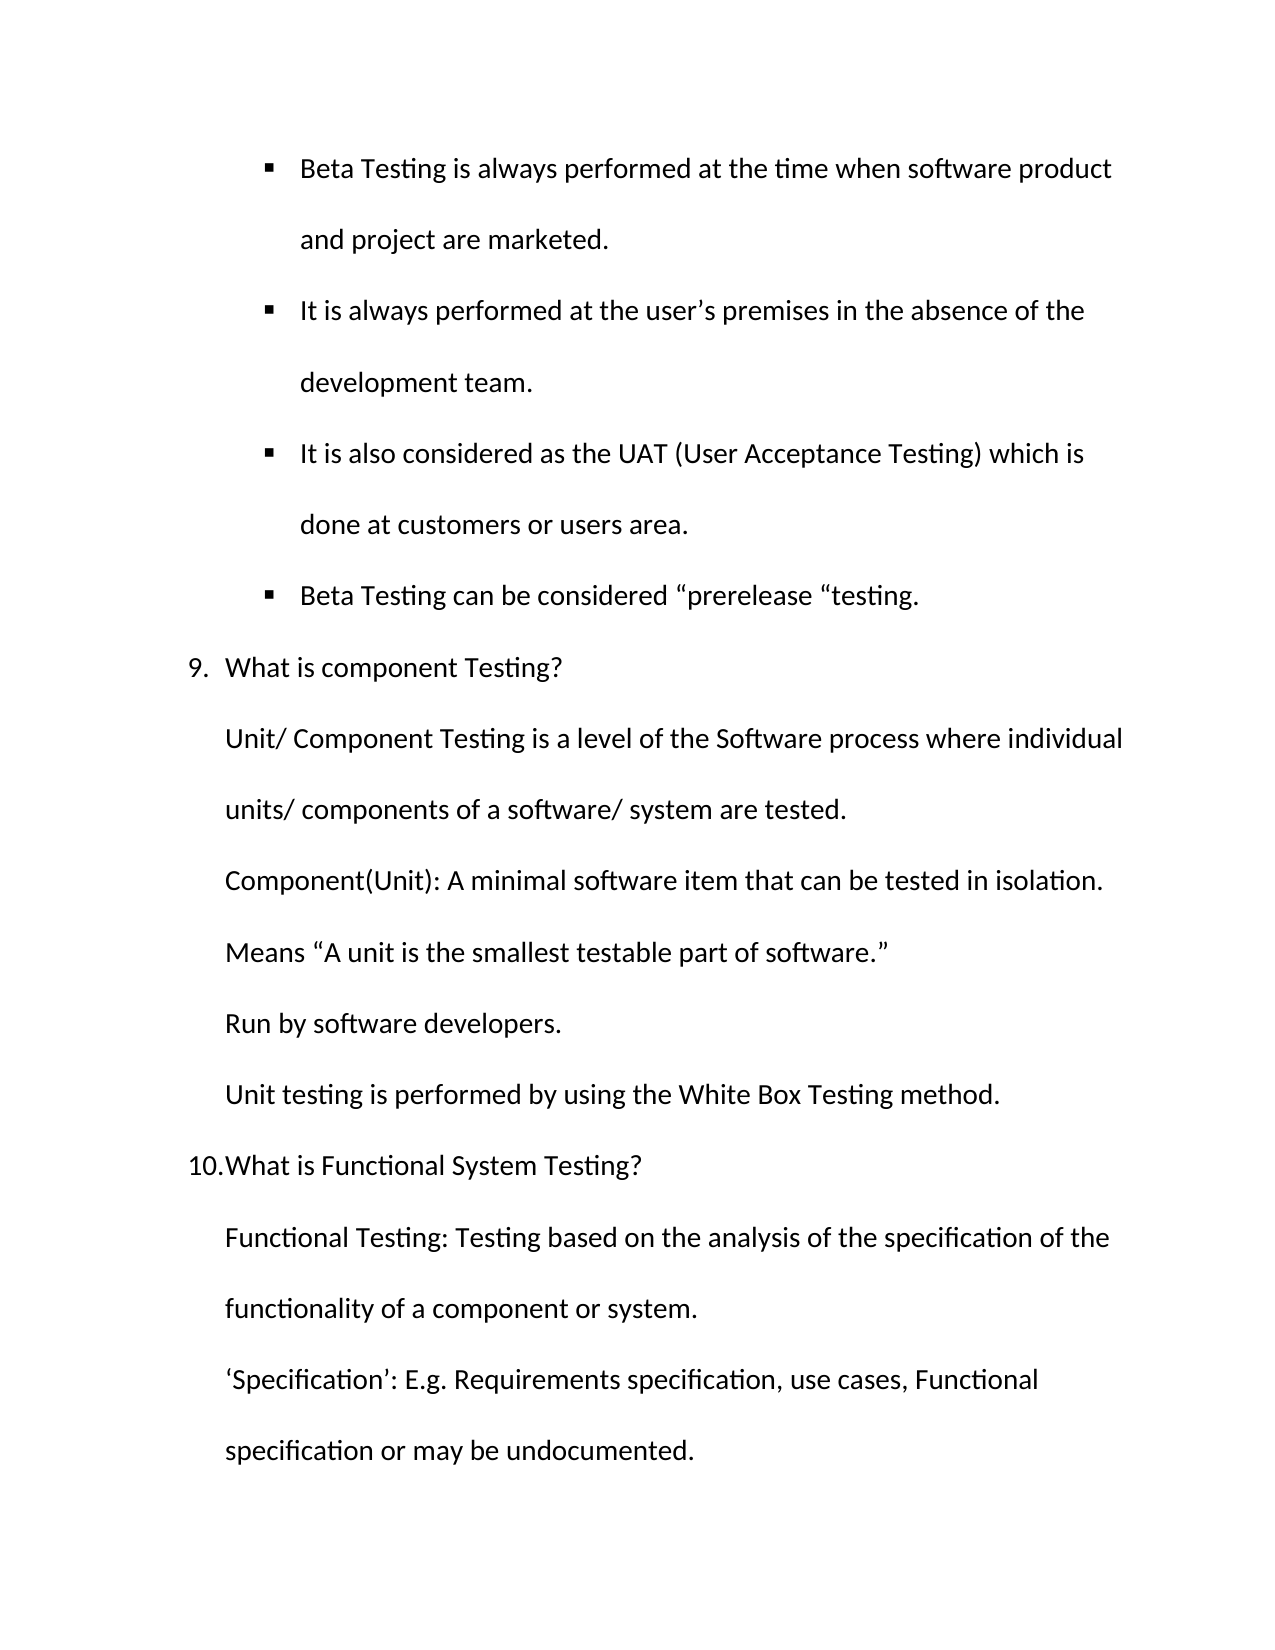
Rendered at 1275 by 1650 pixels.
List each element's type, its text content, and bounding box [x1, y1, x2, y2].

list Functional Testing: Testing based on the analysis of the specification of the functionality of a component or system. [225, 1219, 1125, 1326]
list Beta Testing can be considered “prerelease “testing. [262, 577, 1125, 613]
list Run by software developers. [225, 1005, 1125, 1041]
list It is also considered as the UAT (User Acceptance Testing) which is done at customers or users area. [262, 435, 1125, 542]
list Unit/ Component Testing is a level of the Software process where individual units/ components of a software/ system are tested. [225, 720, 1125, 827]
list Unit testing is performed by using the White Box Testing method. [225, 1076, 1125, 1112]
list Beta Testing is always performed at the time when software product and project are marketed. [262, 150, 1125, 257]
list It is always performed at the user’s premises in the absence of the development team. [262, 292, 1125, 399]
list What is component Testing? [187, 649, 1125, 684]
list ‘Specification’: E.g. Requirements specification, use cases, Functional specification or may be undocumented. [225, 1361, 1125, 1468]
list What is Functional System Testing? [187, 1147, 1125, 1183]
list Component(Unit): A minimal software item that can be tested in isolation. Means “A unit is the smallest testable part of software.” [225, 862, 1125, 969]
